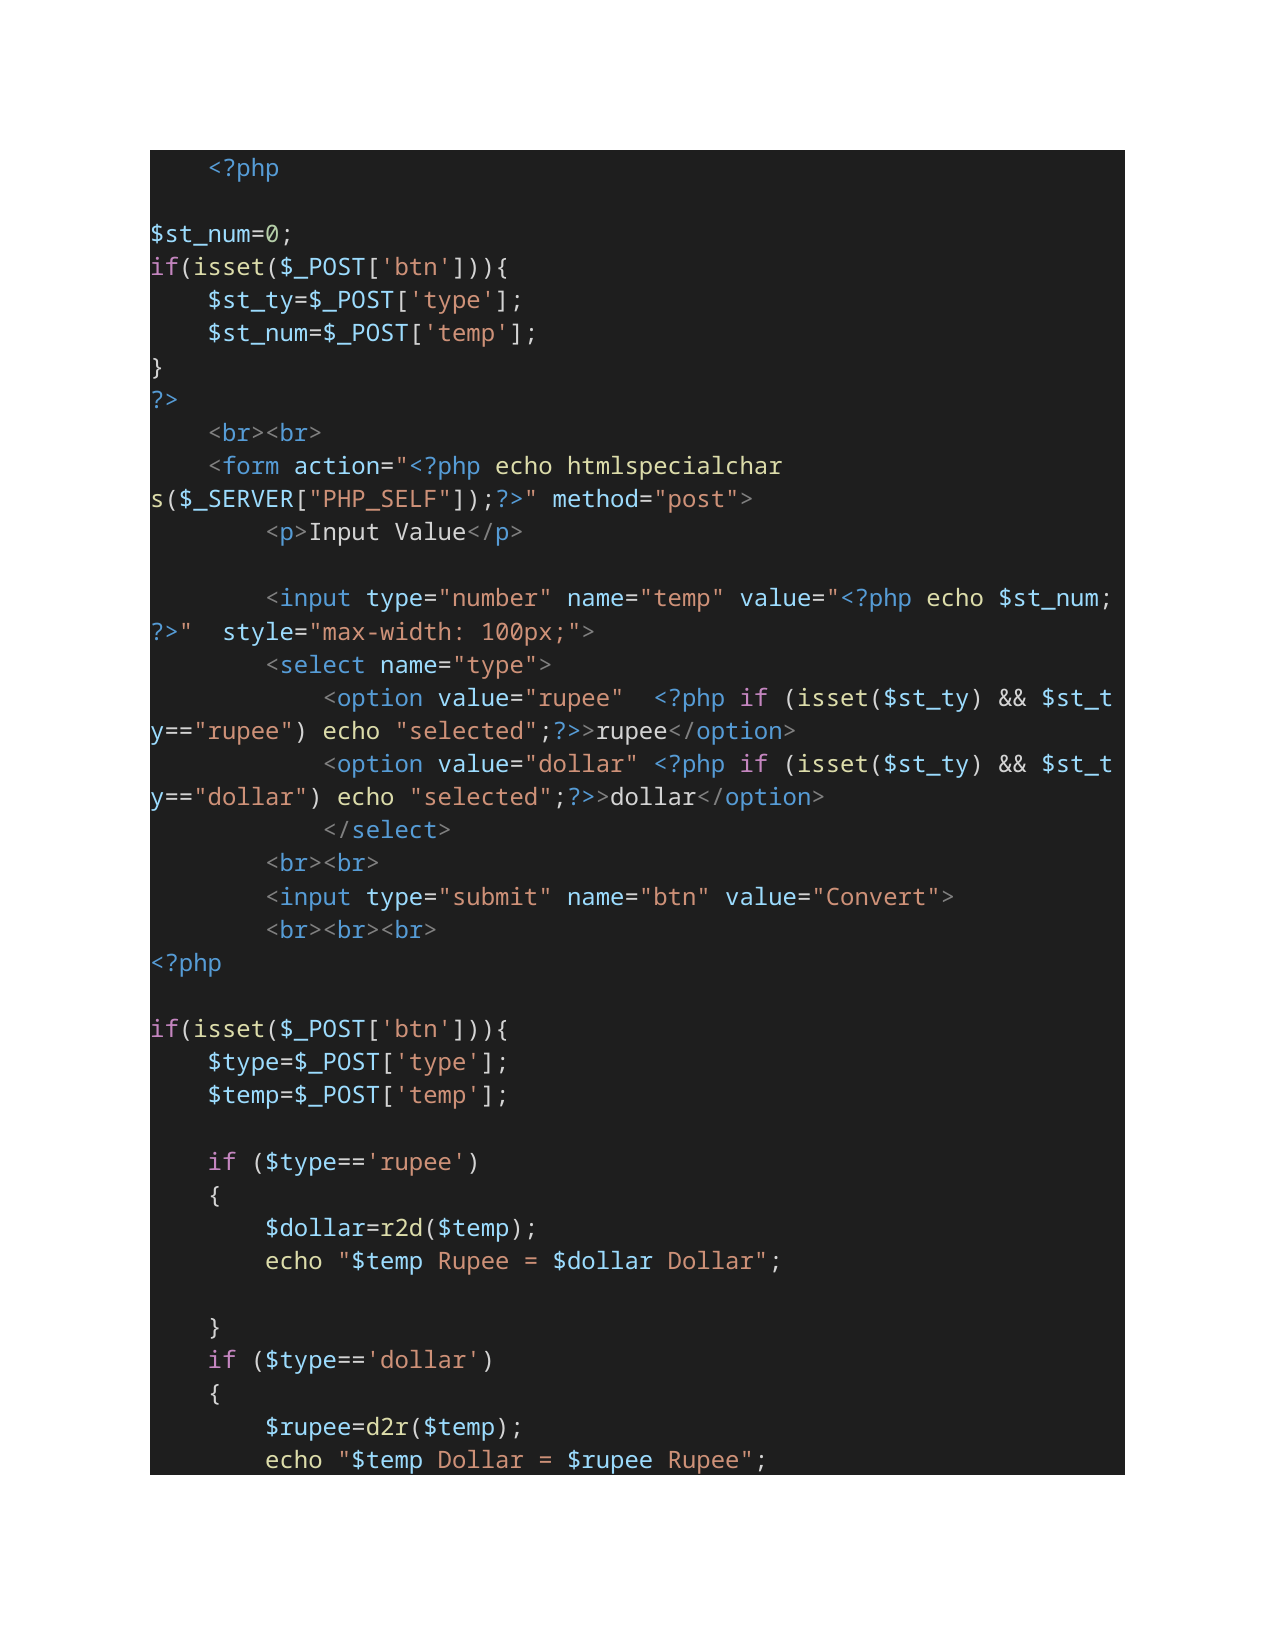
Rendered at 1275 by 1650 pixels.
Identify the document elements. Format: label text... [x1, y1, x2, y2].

text if(isset($_POST['btn'])){ [150, 249, 1125, 282]
text echo "$temp Dollar = $rupee Rupee"; [150, 1442, 1125, 1475]
text <br><br> [150, 846, 1125, 879]
text if ($type=='dollar') [150, 1342, 1125, 1376]
text if(isset($_POST['btn'])){ [150, 1011, 1125, 1044]
text { [150, 1376, 1125, 1409]
text <input type="submit" name="btn" value="Convert"> [150, 879, 1125, 912]
text <select name="type"> [150, 647, 1125, 680]
text <option value="dollar" <?php if (isset($st_ty) && $st_ty=="dollar") echo "selected";?>>dollar</option> [150, 746, 1125, 812]
text ?> [150, 382, 1125, 415]
text <br><br> [150, 415, 1125, 448]
text echo "$temp Rupee = $dollar Dollar"; [150, 1243, 1125, 1276]
text } [150, 349, 1125, 382]
text <option value="rupee" <?php if (isset($st_ty) && $st_ty=="rupee") echo "selected";?>>rupee</option> [150, 680, 1125, 746]
text $st_num=0; [150, 216, 1125, 249]
text $dollar=r2d($temp); [150, 1210, 1125, 1243]
text $rupee=d2r($temp); [150, 1409, 1125, 1442]
text <br><br><br> [150, 912, 1125, 945]
text <?php [150, 150, 1125, 183]
text } [150, 1309, 1125, 1342]
text <form action="<?php echo htmlspecialchars($_SERVER["PHP_SELF"]);?>" method="post"> [150, 448, 1125, 514]
text <p>Input Value</p> [150, 514, 1125, 547]
text $type=$_POST['type']; [150, 1044, 1125, 1077]
text $temp=$_POST['temp']; [150, 1077, 1125, 1111]
text <?php [150, 945, 1125, 978]
text $st_ty=$_POST['type']; [150, 282, 1125, 316]
text if ($type=='rupee') [150, 1144, 1125, 1177]
text $st_num=$_POST['temp']; [150, 316, 1125, 349]
text { [150, 1177, 1125, 1210]
text <input type="number" name="temp" value="<?php echo $st_num; ?>" style="max-width: 100px;"> [150, 581, 1125, 647]
text </select> [150, 812, 1125, 846]
